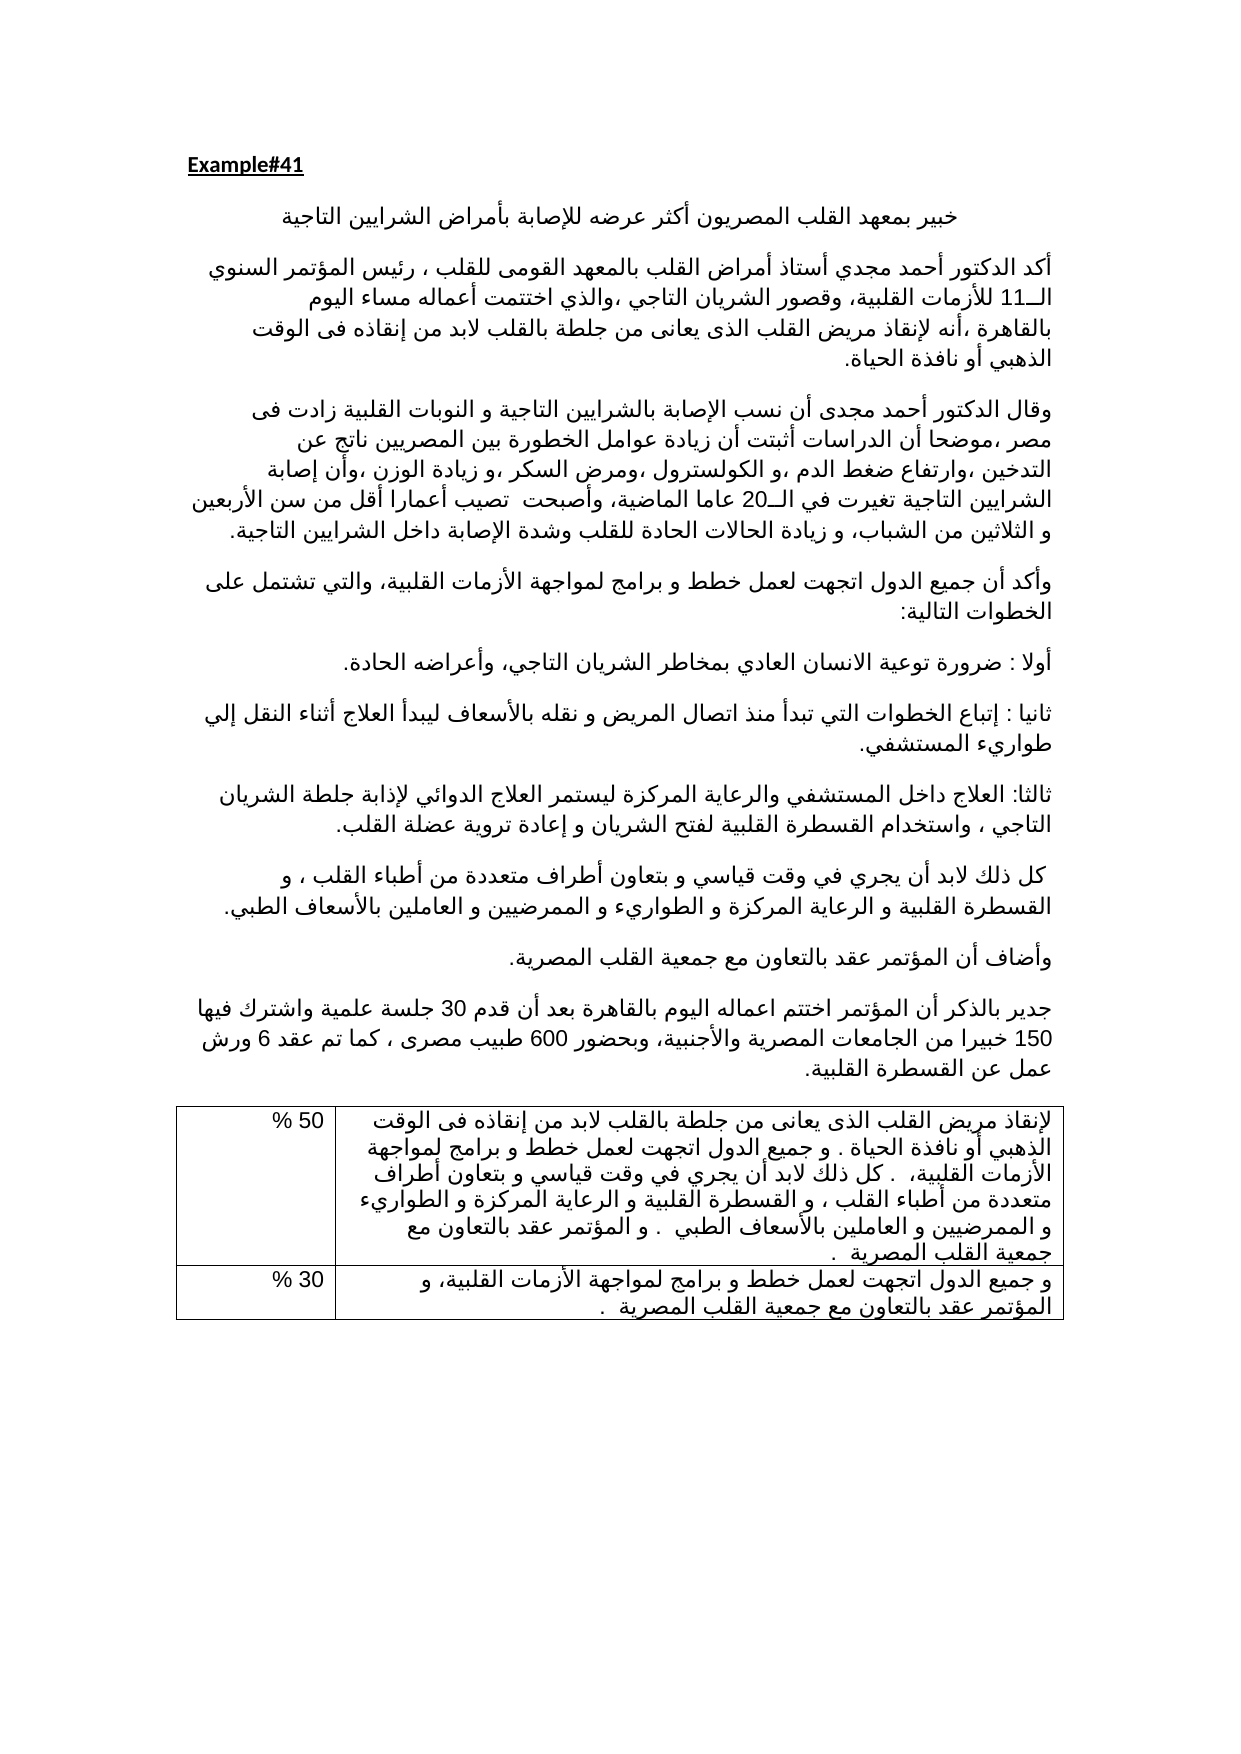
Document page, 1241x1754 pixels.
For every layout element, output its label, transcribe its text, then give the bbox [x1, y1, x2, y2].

table_header لإنقاذ مريض القلب الذى يعانى من جلطة بالقلب لابد من إنقاذه فى الوقت الذهبي أو نافذة الحياة . و جميع الدول اتجهت لعمل خطط و برامج لمواجهة الأزمات القلبية، . كل ذلك لابد أن يجري في وقت قياسي و بتعاون أطراف متعددة من أطباء القلب ، و القسطرة القلبية و الرعاية المركزة و الطواريء و الممرضيين و العاملين بالأسعاف الطبي . و المؤتمر عقد بالتعاون مع جمعية القلب المصرية . [336, 1107, 1063, 1265]
table_header 50 % [177, 1107, 335, 1265]
text Example#41 [187, 150, 1053, 178]
text وأضاف أن المؤتمر عقد بالتعاون مع جمعية القلب المصرية. [187, 944, 1053, 970]
text أكد الدكتور أحمد مجدي أستاذ أمراض القلب بالمعهد القومى للقلب ، رئيس المؤتمر السنوي الــ11 للأزمات القلبية، وقصور الشريان التاجي ،والذي اختتمت أعماله مساء اليوم بالقاهرة ،أنه لإنقاذ مريض القلب الذى يعانى من جلطة بالقلب لابد من إنقاذه فى الوقت الذهبي أو نافذة الحياة. [187, 254, 1053, 371]
text وأكد أن جميع الدول اتجهت لعمل خطط و برامج لمواجهة الأزمات القلبية، والتي تشتمل على الخطوات التالية: [187, 568, 1053, 624]
text خبير بمعهد القلب المصريون أكثر عرضه للإصابة بأمراض الشرايين التاجية [187, 203, 1053, 229]
text وقال الدكتور أحمد مجدى أن نسب الإصابة بالشرايين التاجية و النوبات القلبية زادت فى مصر ،موضحا أن الدراسات أثبتت أن زيادة عوامل الخطورة بين المصريين ناتج عن التدخين ،وارتفاع ضغط الدم ،و الكولسترول ،ومرض السكر ،و زيادة الوزن ،وأن إصابة الشرايين التاجية تغيرت في الــ20 عاما الماضية، وأصبحت تصيب أعمارا أقل من سن الأربعين و الثلاثين من الشباب، و زيادة الحالات الحادة للقلب وشدة الإصابة داخل الشرايين التاجية. [187, 396, 1053, 543]
text ثالثا: العلاج داخل المستشفي والرعاية المركزة ليستمر العلاج الدوائي لإذابة جلطة الشريان التاجي ، واستخدام القسطرة القلبية لفتح الشريان و إعادة تروية عضلة القلب. [187, 781, 1053, 838]
text كل ذلك لابد أن يجري في وقت قياسي و بتعاون أطراف متعددة من أطباء القلب ، و القسطرة القلبية و الرعاية المركزة و الطواريء و الممرضيين و العاملين بالأسعاف الطبي. [187, 862, 1053, 919]
text أولا : ضرورة توعية الانسان العادي بمخاطر الشريان التاجي، وأعراضه الحادة. [187, 649, 1053, 675]
text جدير بالذكر أن المؤتمر اختتم اعماله اليوم بالقاهرة بعد أن قدم 30 جلسة علمية واشترك فيها 150 خبيرا من الجامعات المصرية والأجنبية، وبحضور 600 طبيب مصرى ، كما تم عقد 6 ورش عمل عن القسطرة القلبية. [187, 995, 1053, 1081]
table_cell و جميع الدول اتجهت لعمل خطط و برامج لمواجهة الأزمات القلبية، و المؤتمر عقد بالتعاون مع جمعية القلب المصرية . [336, 1266, 1063, 1319]
text ثانيا : إتباع الخطوات التي تبدأ منذ اتصال المريض و نقله بالأسعاف ليبدأ العلاج أثناء النقل إلي طواريء المستشفي. [187, 700, 1053, 756]
table_cell 30 % [177, 1266, 335, 1319]
